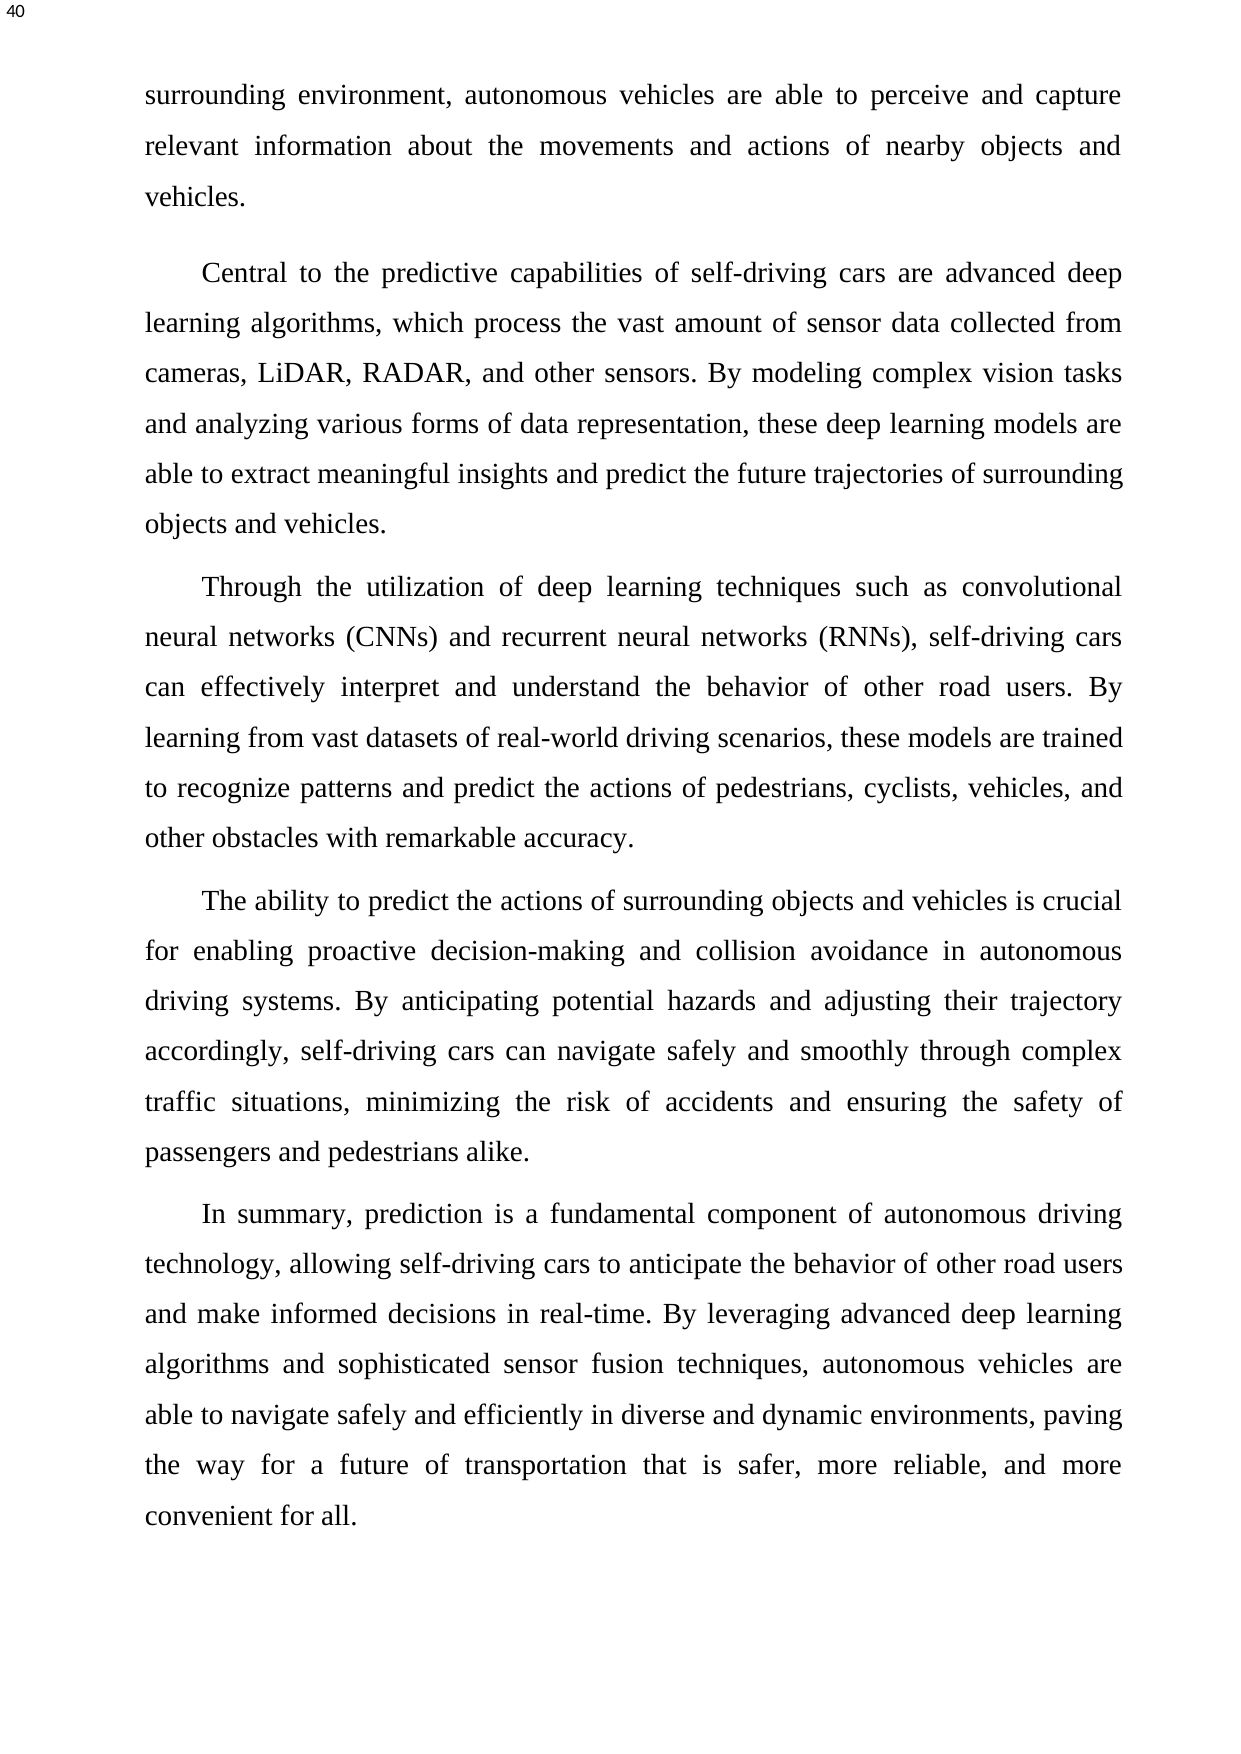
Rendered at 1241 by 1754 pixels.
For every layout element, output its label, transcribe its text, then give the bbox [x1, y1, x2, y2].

text Central to the predictive capabilities of self-driving cars are advanced deep learning algorithms, which process the vast amount of sensor data collected from cameras, LiDAR, RADAR, and other sensors. By modeling complex vision tasks and analyzing various forms of data representation, these deep learning models are able to extract meaningful insights and predict the future trajectories of surrounding objects and vehicles. [144, 255, 1123, 540]
text In summary, prediction is a fundamental component of autonomous driving technology, allowing self-driving cars to anticipate the behavior of other road users and make informed decisions in real-time. By leveraging advanced deep learning algorithms and sophisticated sensor fusion techniques, autonomous vehicles are able to navigate safely and efficiently in diverse and dynamic environments, paving the way for a future of transportation that is safer, more reliable, and more convenient for all. [144, 1196, 1123, 1531]
text Through the utilization of deep learning techniques such as convolutional neural networks (CNNs) and recurrent neural networks (RNNs), self-driving cars can effectively interpret and understand the behavior of other road users. By learning from vast datasets of real-world driving scenarios, these models are trained to recognize patterns and predict the actions of pedestrians, cyclists, vehicles, and other obstacles with remarkable accuracy. [144, 569, 1123, 854]
text The ability to predict the actions of surrounding objects and vehicles is crucial for enabling proactive decision-making and collision avoidance in autonomous driving systems. By anticipating potential hazards and adjusting their trajectory accordingly, self-driving cars can navigate safely and smoothly through complex traffic situations, minimizing the risk of accidents and ensuring the safety of passengers and pedestrians alike. [144, 883, 1123, 1168]
text surrounding environment, autonomous vehicles are able to perceive and capture relevant information about the movements and actions of nearby objects and vehicles. [144, 77, 1122, 212]
